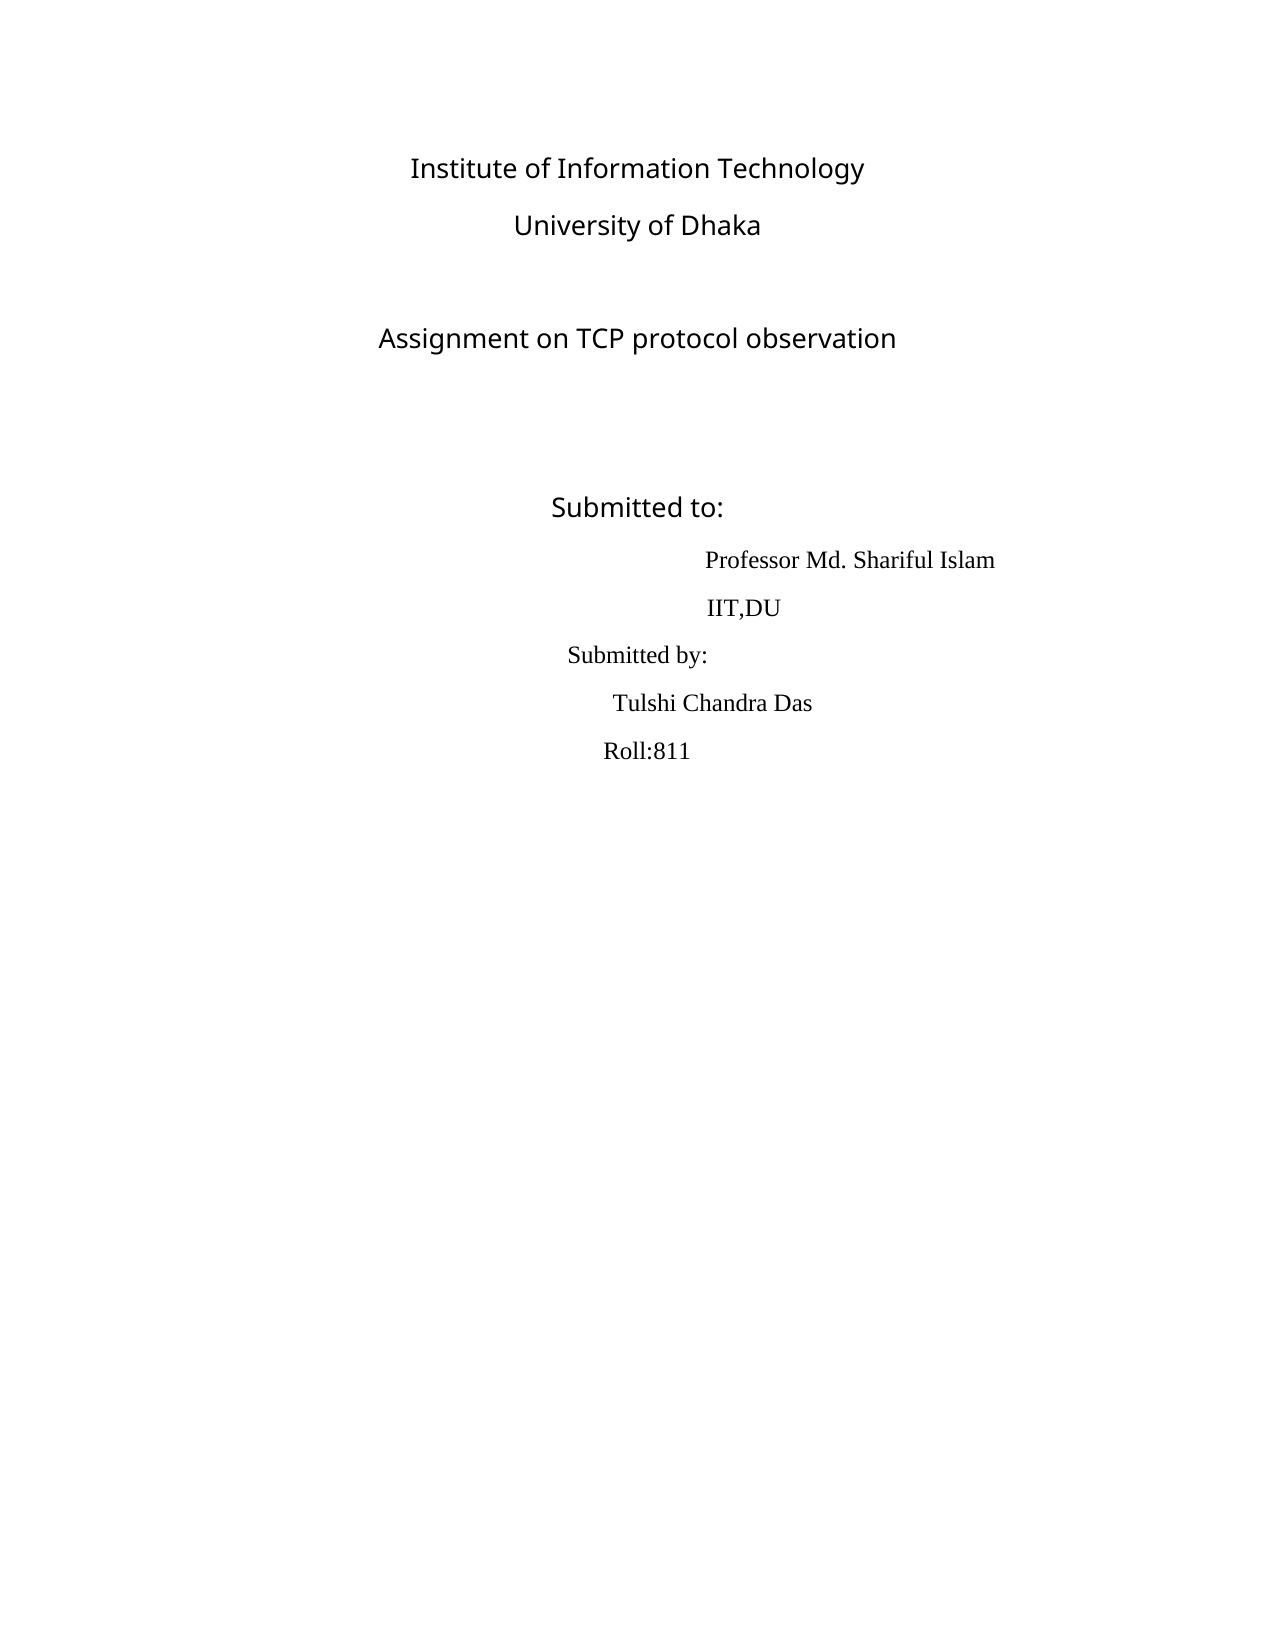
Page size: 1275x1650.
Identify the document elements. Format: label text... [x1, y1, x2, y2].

text Submitted to: [150, 489, 1125, 526]
text Tulshi Chandra Das [150, 688, 1125, 717]
text Professor Md. Shariful Islam [150, 545, 1125, 574]
text Roll:811 [150, 736, 1125, 765]
text IIT,DU [150, 593, 1125, 622]
text Assignment on TCP protocol observation [150, 319, 1125, 356]
text Institute of Information Technology [150, 150, 1125, 187]
text Submitted by: [150, 641, 1125, 669]
text University of Dhaka [150, 206, 1125, 243]
